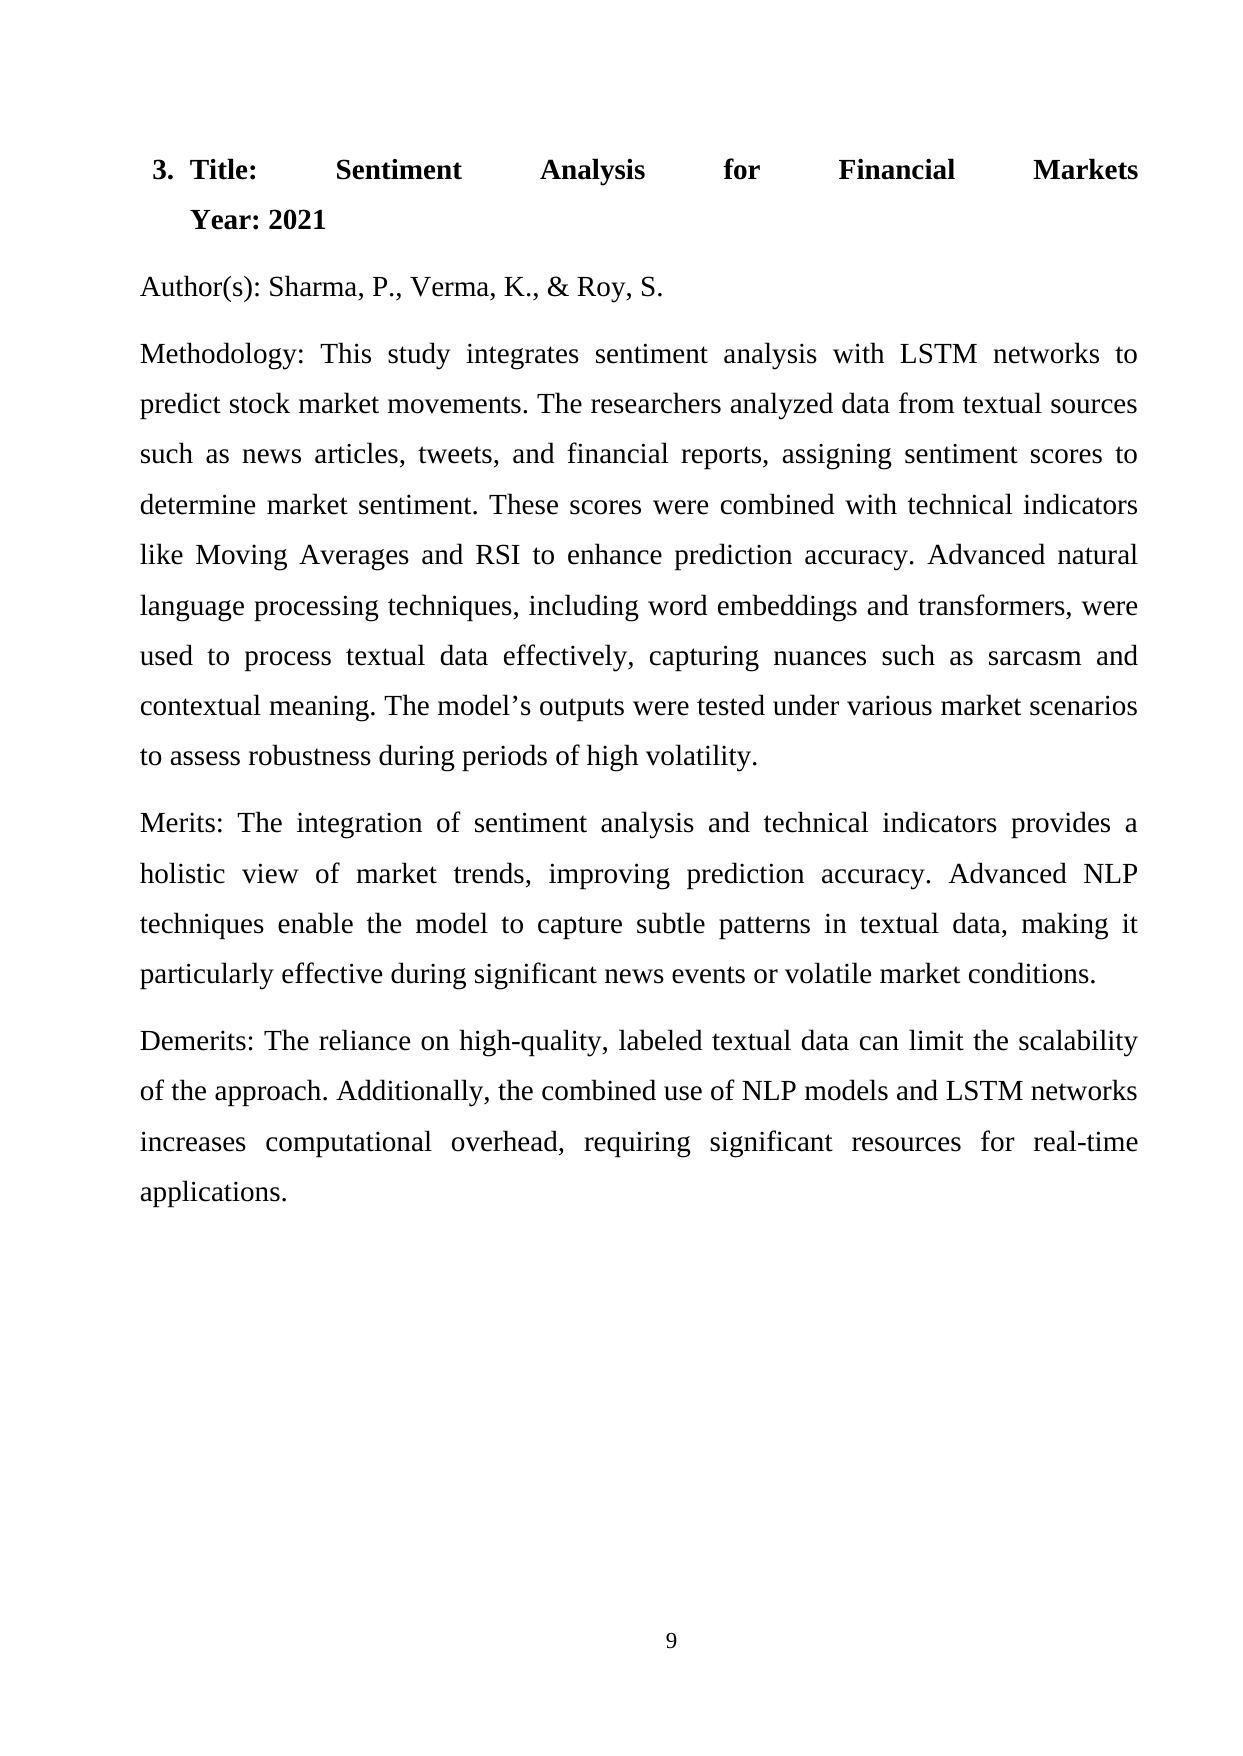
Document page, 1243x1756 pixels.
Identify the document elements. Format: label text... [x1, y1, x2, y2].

text Methodology: This study integrates sentiment analysis with LSTM networks to predict stock market movements. The researchers analyzed data from textual sources such as news articles, tweets, and financial reports, assigning sentiment scores to determine market sentiment. These scores were combined with technical indicators like Moving Averages and RSI to enhance prediction accuracy. Advanced natural language processing techniques, including word embeddings and transformers, were used to process textual data effectively, capturing nuances such as sarcasm and contextual meaning. The model’s outputs were tested under various market scenarios to assess robustness during periods of high volatility. [139, 336, 1139, 772]
text Demerits: The reliance on high-quality, labeled textual data can limit the scalability of the approach. Additionally, the combined use of NLP models and LSTM networks increases computational overhead, requiring significant resources for real-time applications. [139, 1023, 1139, 1208]
list Title: Sentiment Analysis for Financial Markets Year: 2021 [152, 152, 1139, 236]
text Author(s): Sharma, P., Verma, K., & Roy, S. [139, 269, 1139, 303]
text Merits: The integration of sentiment analysis and technical indicators provides a holistic view of market trends, improving prediction accuracy. Advanced NLP techniques enable the model to capture subtle patterns in textual data, making it particularly effective during significant news events or volatile market conditions. [139, 805, 1139, 990]
